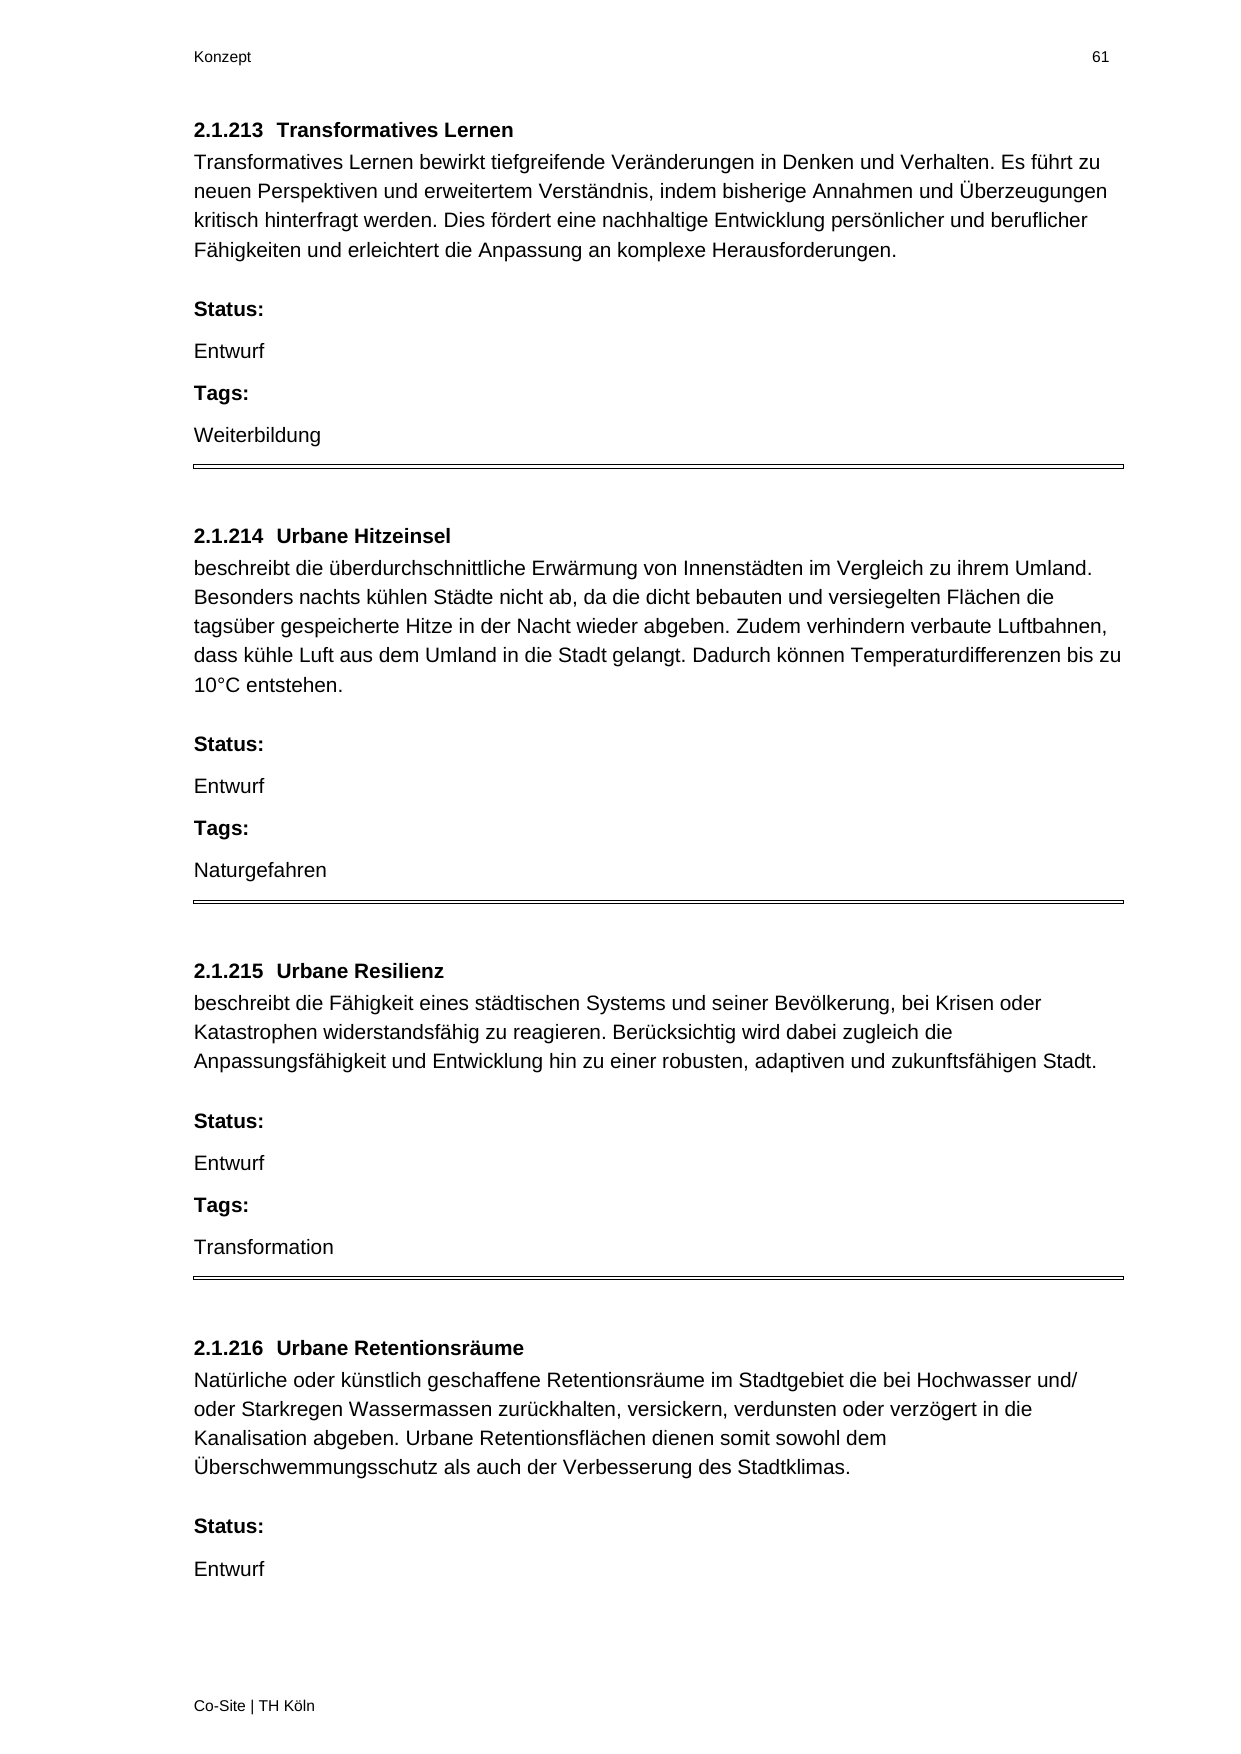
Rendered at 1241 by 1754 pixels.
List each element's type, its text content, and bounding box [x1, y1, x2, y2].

subtitle Transformatives Lernen [194, 118, 1124, 142]
text Status: [194, 1514, 1124, 1538]
text Entwurf [194, 774, 1124, 798]
text Entwurf [194, 1556, 1124, 1580]
text Tags: [194, 1193, 1124, 1217]
text Entwurf [194, 339, 1124, 363]
text Transformation [194, 1235, 1124, 1259]
text Naturgefahren [194, 858, 1124, 882]
text Status: [194, 1108, 1124, 1132]
text Status: [194, 297, 1124, 321]
text Tags: [194, 381, 1124, 405]
text Weiterbildung [194, 423, 1124, 447]
subtitle Urbane Retentionsräume [194, 1336, 1124, 1360]
subtitle Urbane Resilienz [194, 959, 1124, 983]
subtitle Urbane Hitzeinsel [194, 524, 1124, 548]
text Status: [194, 732, 1124, 756]
text Tags: [194, 816, 1124, 840]
text Entwurf [194, 1151, 1124, 1174]
